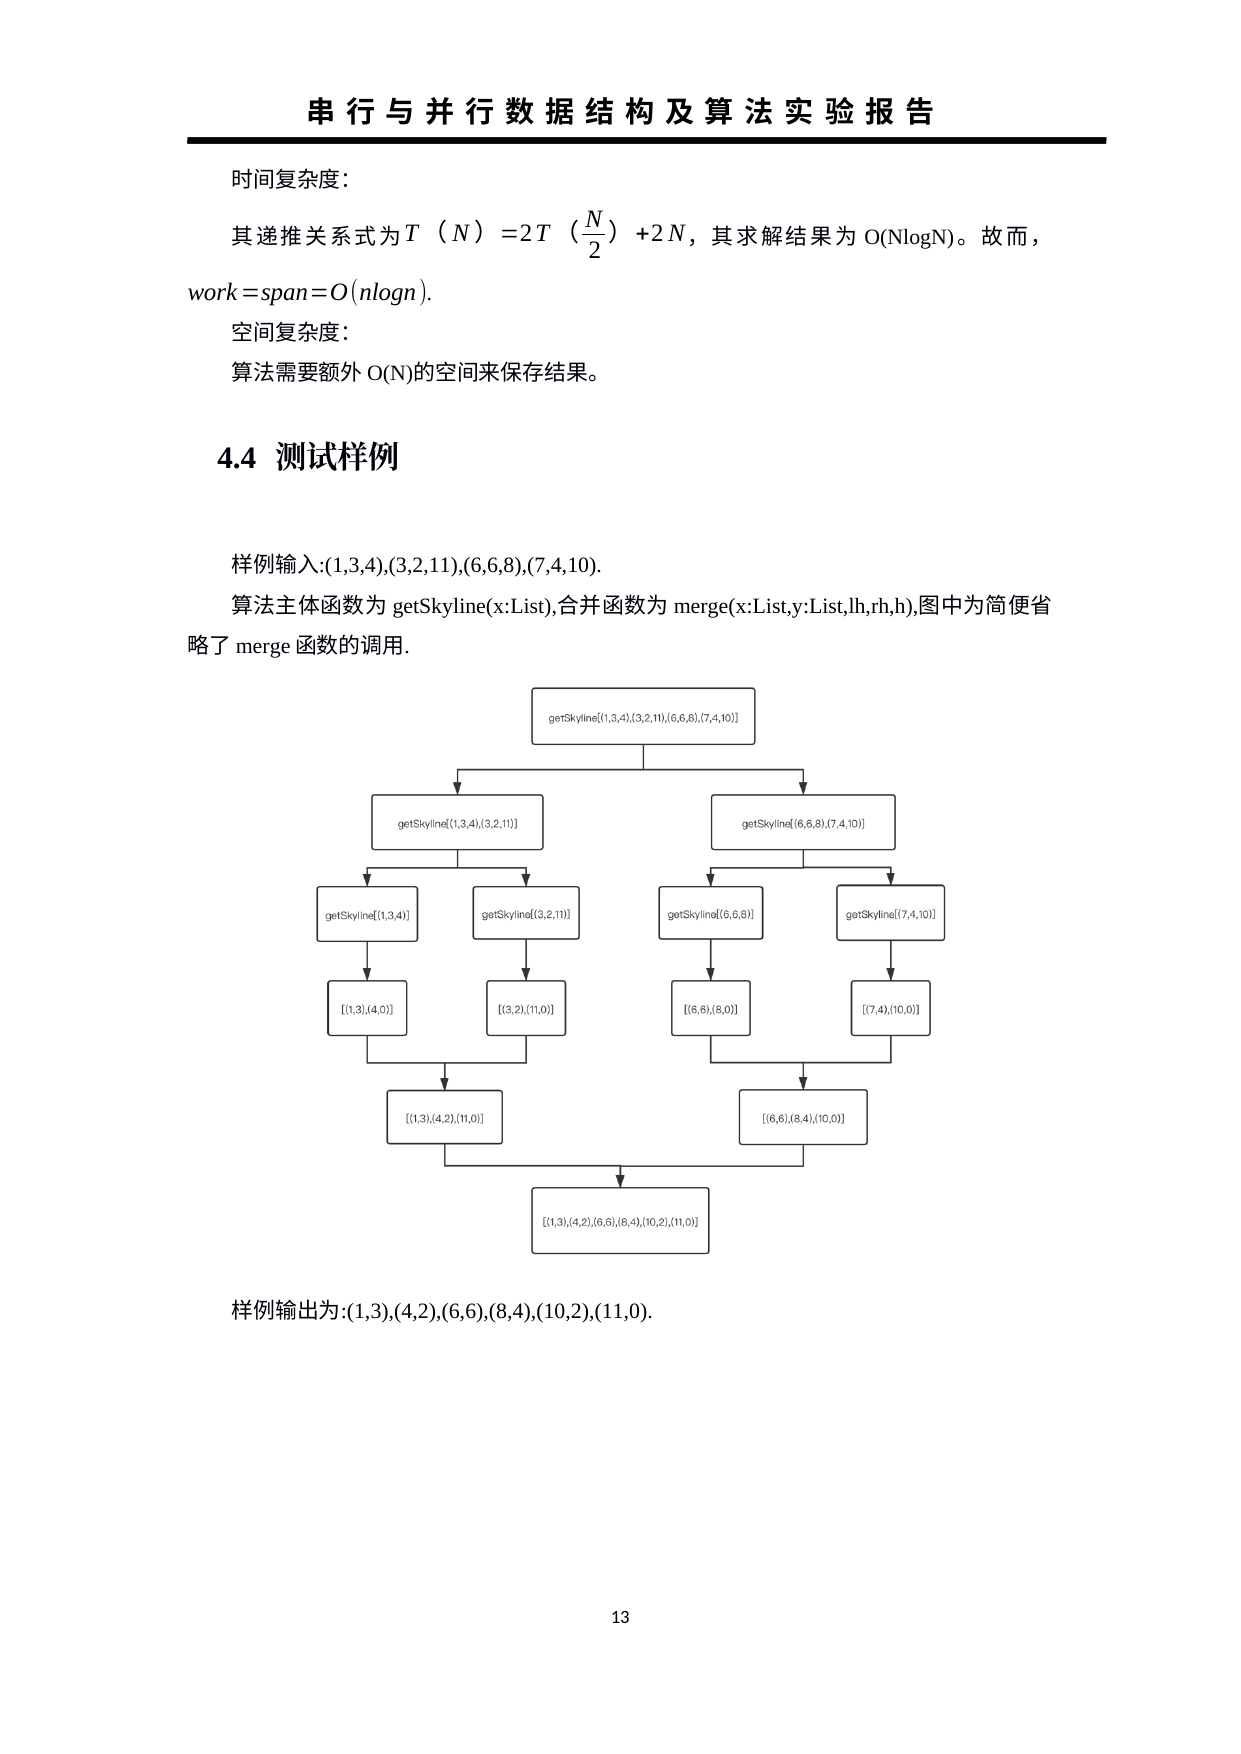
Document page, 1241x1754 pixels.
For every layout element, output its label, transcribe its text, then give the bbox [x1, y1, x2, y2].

text 空间复杂度： [187, 314, 1053, 347]
text 算法需要额外O(N)的空间来保存结果。 [187, 355, 1053, 387]
text 算法主体函数为getSkyline(x:List),合并函数为merge(x:List,y:List,lh,rh,h),图中为简便省略了merge函数的调用. [187, 587, 1053, 661]
text 其递推关系式为，其求解结果为O(NlogN)。故而，. [187, 202, 1053, 308]
subtitle 测试样例 [217, 422, 1053, 487]
picture [297, 668, 964, 1273]
text 样例输出为:(1,3),(4,2),(6,6),(8,4),(10,2),(11,0). [187, 1292, 1053, 1325]
text 时间复杂度： [187, 162, 1053, 194]
text 样例输入:(1,3,4),(3,2,11),(6,6,8),(7,4,10). [187, 547, 1053, 579]
